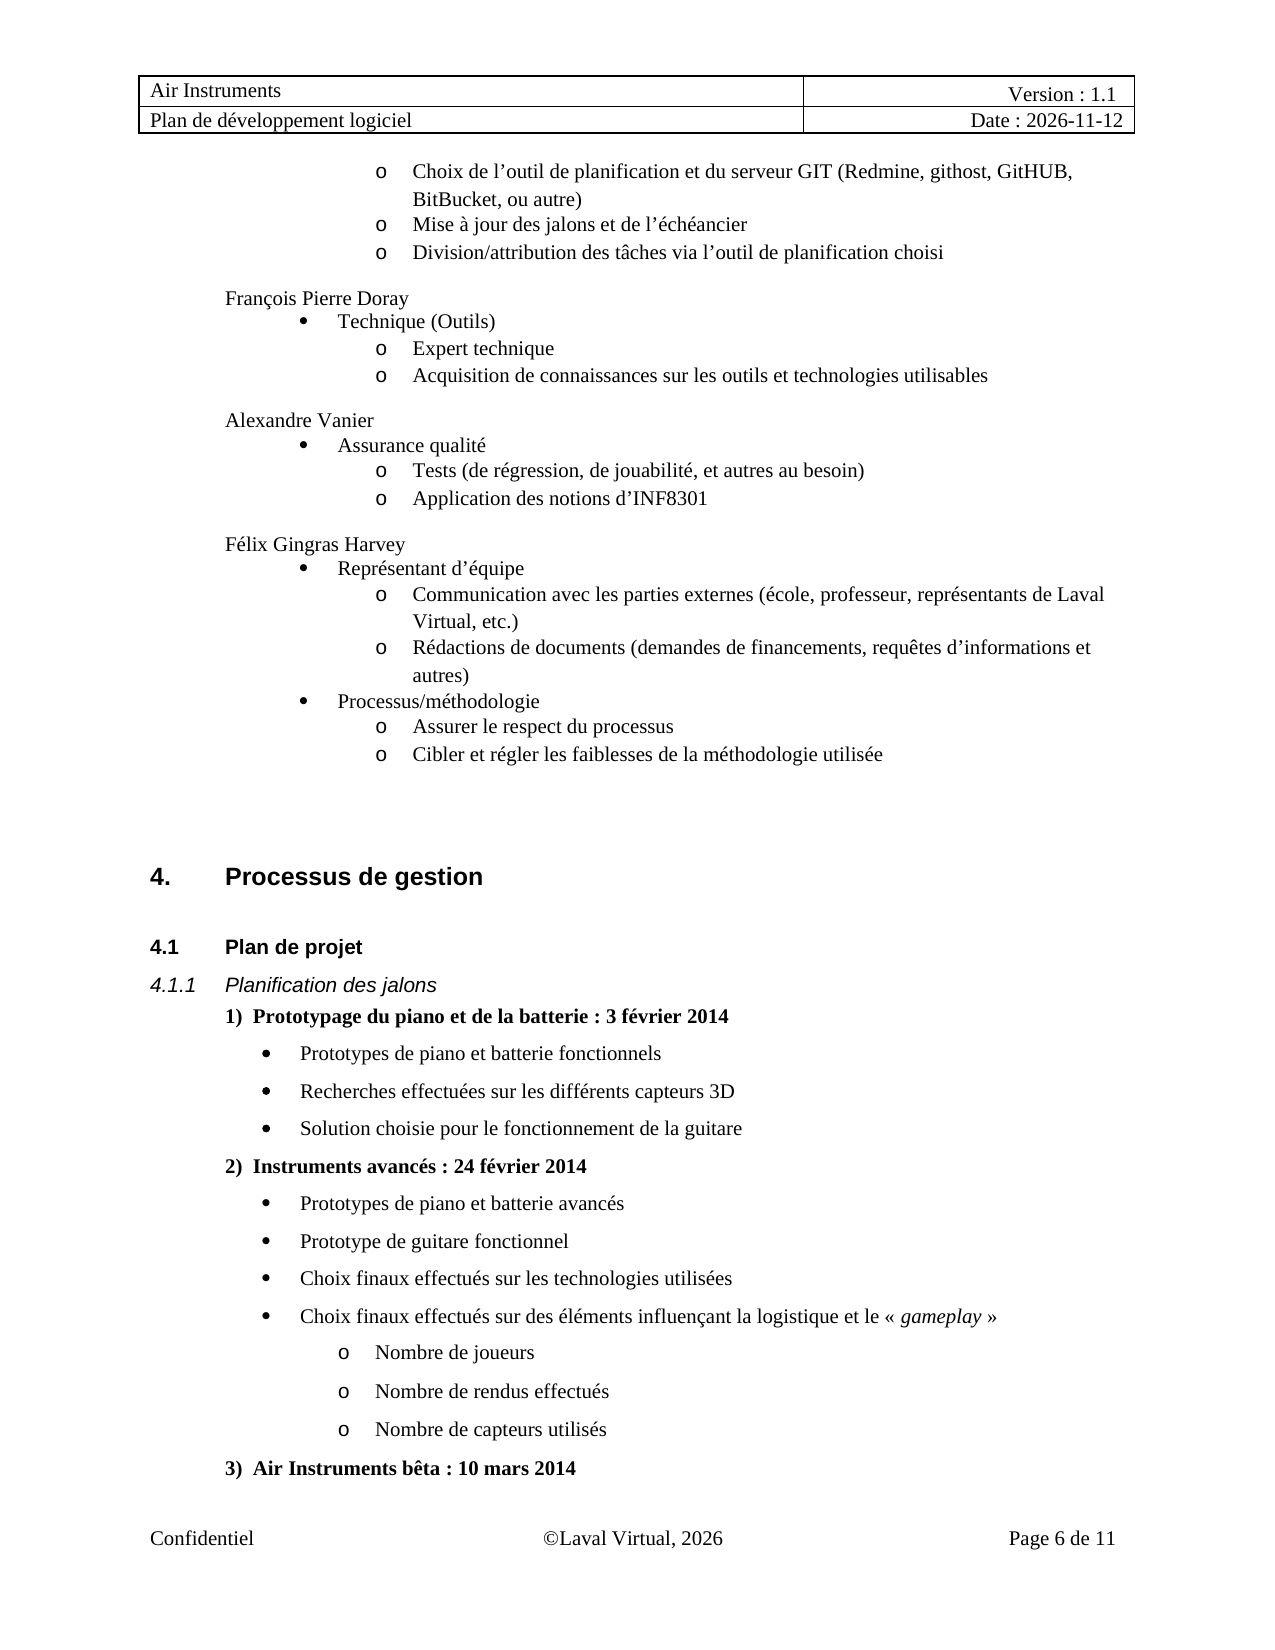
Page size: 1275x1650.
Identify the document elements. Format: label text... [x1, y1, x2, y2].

list Choix finaux effectués sur des éléments influençant la logistique et le « gameplay » [262, 1303, 1125, 1328]
list Division/attribution des tâches via l’outil de planification choisi [375, 240, 1125, 266]
text François Pierre Doray [225, 284, 1125, 309]
subtitle Processus de gestion [150, 862, 1125, 890]
list Processus/méthodologie [300, 688, 1125, 713]
text Alexandre Vanier [225, 407, 1125, 432]
list Recherches effectuées sur les différents capteurs 3D [262, 1078, 1125, 1103]
list Représentant d’équipe [300, 556, 1125, 579]
list Technique (Outils) [300, 309, 1125, 333]
list Expert technique [375, 335, 1125, 361]
list Nombre de joueurs [337, 1340, 1125, 1366]
list Prototype de guitare fonctionnel [262, 1228, 1125, 1253]
list Prototypes de piano et batterie fonctionnels [262, 1040, 1125, 1065]
list Assurance qualité [300, 432, 1125, 457]
list Nombre de capteurs utilisés [337, 1417, 1125, 1442]
text Félix Gingras Harvey [225, 531, 1125, 556]
text 3) Air Instruments bêta : 10 mars 2014 [225, 1455, 1125, 1480]
list Assurer le respect du processus [375, 714, 1125, 740]
subtitle Planification des jalons [150, 972, 1125, 997]
list Nombre de rendus effectués [337, 1378, 1125, 1404]
list Solution choisie pour le fonctionnement de la guitare [262, 1115, 1125, 1140]
list Communication avec les parties externes (école, professeur, représentants de Laval Virtual, etc.) [375, 581, 1125, 633]
list Mise à jour des jalons et de l’échéancier [375, 212, 1125, 238]
list Prototypes de piano et batterie avancés [262, 1190, 1125, 1215]
list Acquisition de connaissances sur les outils et technologies utilisables [375, 363, 1125, 389]
list Tests (de régression, de jouabilité, et autres au besoin) [375, 458, 1125, 484]
list Choix finaux effectués sur les technologies utilisées [262, 1265, 1125, 1290]
list Rédactions de documents (demandes de financements, requêtes d’informations et autres) [375, 635, 1125, 687]
subtitle Plan de projet [150, 934, 1125, 959]
text 1) Prototypage du piano et de la batterie : 3 février 2014 [225, 1003, 1125, 1028]
list Choix de l’outil de planification et du serveur GIT (Redmine, githost, GitHUB, BitBucket, ou autre) [375, 159, 1125, 211]
text 2) Instruments avancés : 24 février 2014 [225, 1153, 1125, 1178]
list Cibler et régler les faiblesses de la méthodologie utilisée [375, 742, 1125, 768]
list Application des notions d’INF8301 [375, 486, 1125, 512]
